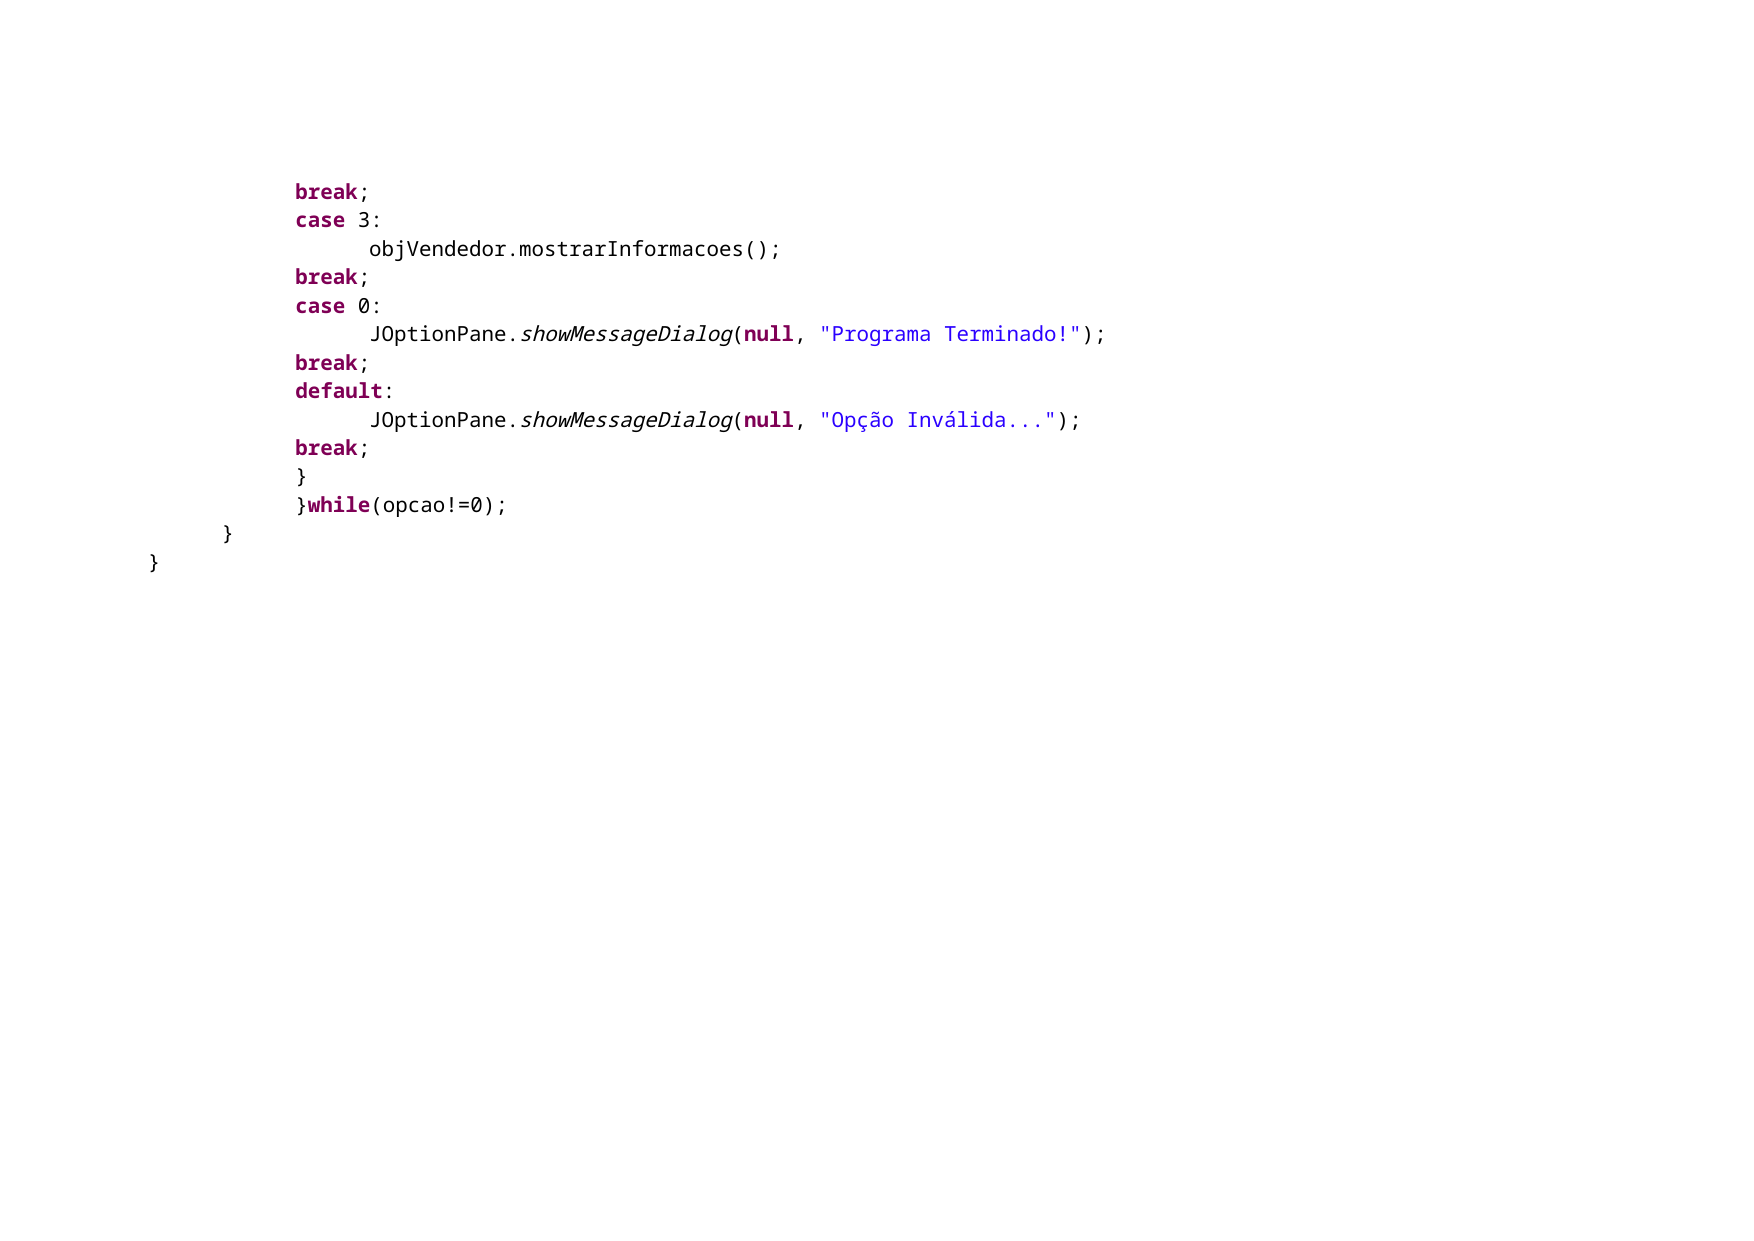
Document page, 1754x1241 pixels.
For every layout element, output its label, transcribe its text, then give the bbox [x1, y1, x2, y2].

text break; [148, 262, 1606, 291]
text JOptionPane.showMessageDialog(null, "Programa Terminado!"); [148, 319, 1606, 348]
text case 3: [148, 206, 1606, 234]
text objVendedor.mostrarInformacoes(); [148, 234, 1606, 262]
text default: [148, 376, 1606, 405]
text break; [148, 348, 1606, 376]
text break; [148, 177, 1606, 206]
text break; [148, 433, 1606, 462]
text }while(opcao!=0); [148, 490, 1606, 518]
text JOptionPane.showMessageDialog(null, "Opção Inválida..."); [148, 405, 1606, 433]
text } [148, 518, 1606, 547]
text case 0: [148, 291, 1606, 319]
text } [148, 462, 1606, 490]
text } [148, 547, 1606, 575]
